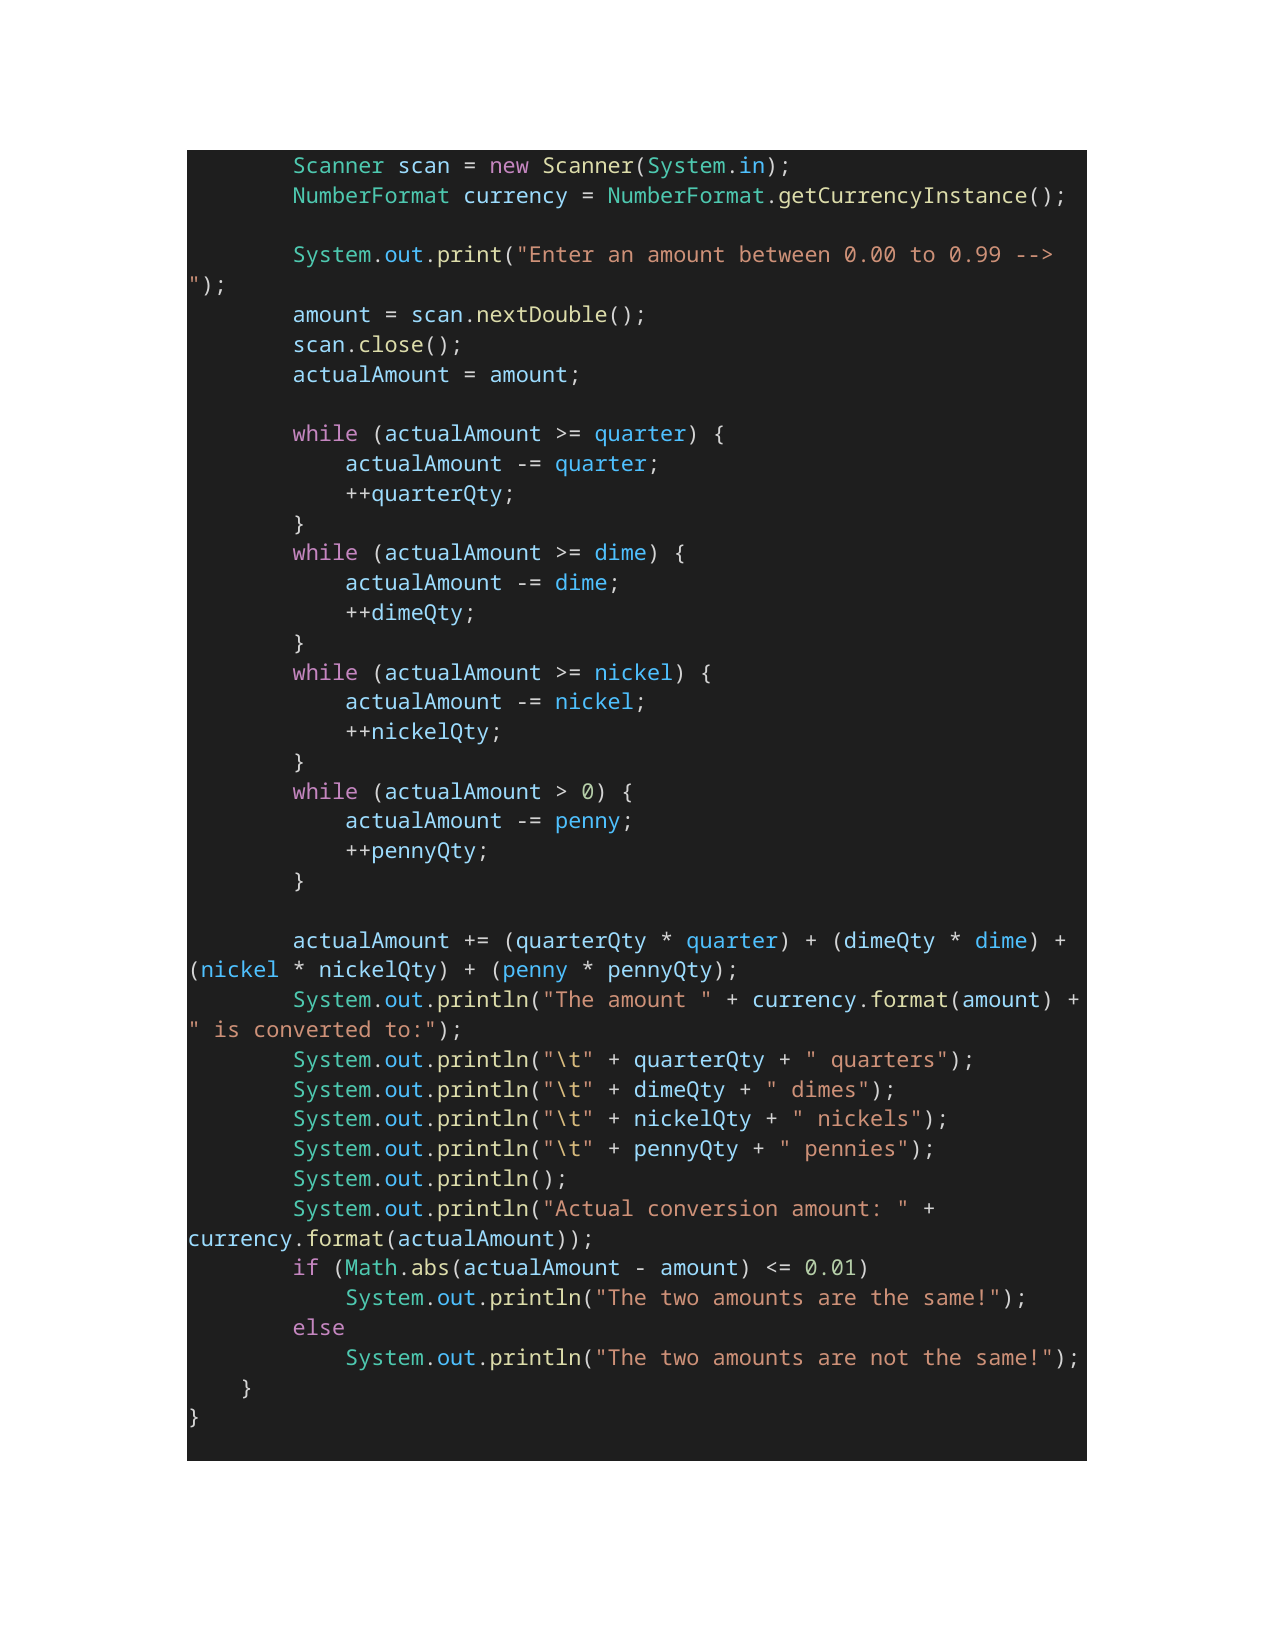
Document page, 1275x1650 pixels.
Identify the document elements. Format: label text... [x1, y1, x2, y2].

text while (actualAmount >= quarter) { [187, 418, 1087, 448]
text } [187, 865, 1087, 895]
text } [187, 1371, 1087, 1401]
text } [187, 1401, 1087, 1431]
text NumberFormat currency = NumberFormat.getCurrencyInstance(); [187, 180, 1087, 209]
text if (Math.abs(actualAmount - amount) <= 0.01) [187, 1252, 1087, 1282]
text ++quarterQty; [187, 478, 1087, 507]
text amount = scan.nextDouble(); [187, 299, 1087, 329]
text System.out.println("\t" + pennyQty + " pennies"); [187, 1133, 1087, 1163]
text Scanner scan = new Scanner(System.in); [187, 150, 1087, 180]
text System.out.println("The two amounts are the same!"); [187, 1282, 1087, 1312]
text System.out.print("Enter an amount between 0.00 to 0.99 --> "); [187, 239, 1087, 299]
text actualAmount -= quarter; [187, 448, 1087, 478]
text else [187, 1312, 1087, 1342]
text while (actualAmount >= nickel) { [187, 656, 1087, 686]
text actualAmount -= dime; [187, 567, 1087, 597]
text System.out.println("\t" + nickelQty + " nickels"); [187, 1103, 1087, 1133]
text System.out.println("The amount " + currency.format(amount) + " is converted to:"); [187, 984, 1087, 1044]
text actualAmount -= penny; [187, 805, 1087, 835]
text ++nickelQty; [187, 716, 1087, 746]
text ++pennyQty; [187, 835, 1087, 865]
text } [187, 746, 1087, 776]
text System.out.println("Actual conversion amount: " + currency.format(actualAmount)); [187, 1193, 1087, 1252]
text System.out.println("The two amounts are not the same!"); [187, 1342, 1087, 1371]
text } [187, 627, 1087, 656]
text actualAmount -= nickel; [187, 686, 1087, 716]
text System.out.println(); [187, 1163, 1087, 1193]
text actualAmount = amount; [187, 358, 1087, 388]
text System.out.println("\t" + quarterQty + " quarters"); [187, 1044, 1087, 1073]
text actualAmount += (quarterQty * quarter) + (dimeQty * dime) + (nickel * nickelQty) + (penny * pennyQty); [187, 924, 1087, 984]
text scan.close(); [187, 329, 1087, 358]
text while (actualAmount >= dime) { [187, 537, 1087, 567]
text while (actualAmount > 0) { [187, 776, 1087, 805]
text ++dimeQty; [187, 597, 1087, 627]
text System.out.println("\t" + dimeQty + " dimes"); [187, 1073, 1087, 1103]
text } [187, 507, 1087, 537]
